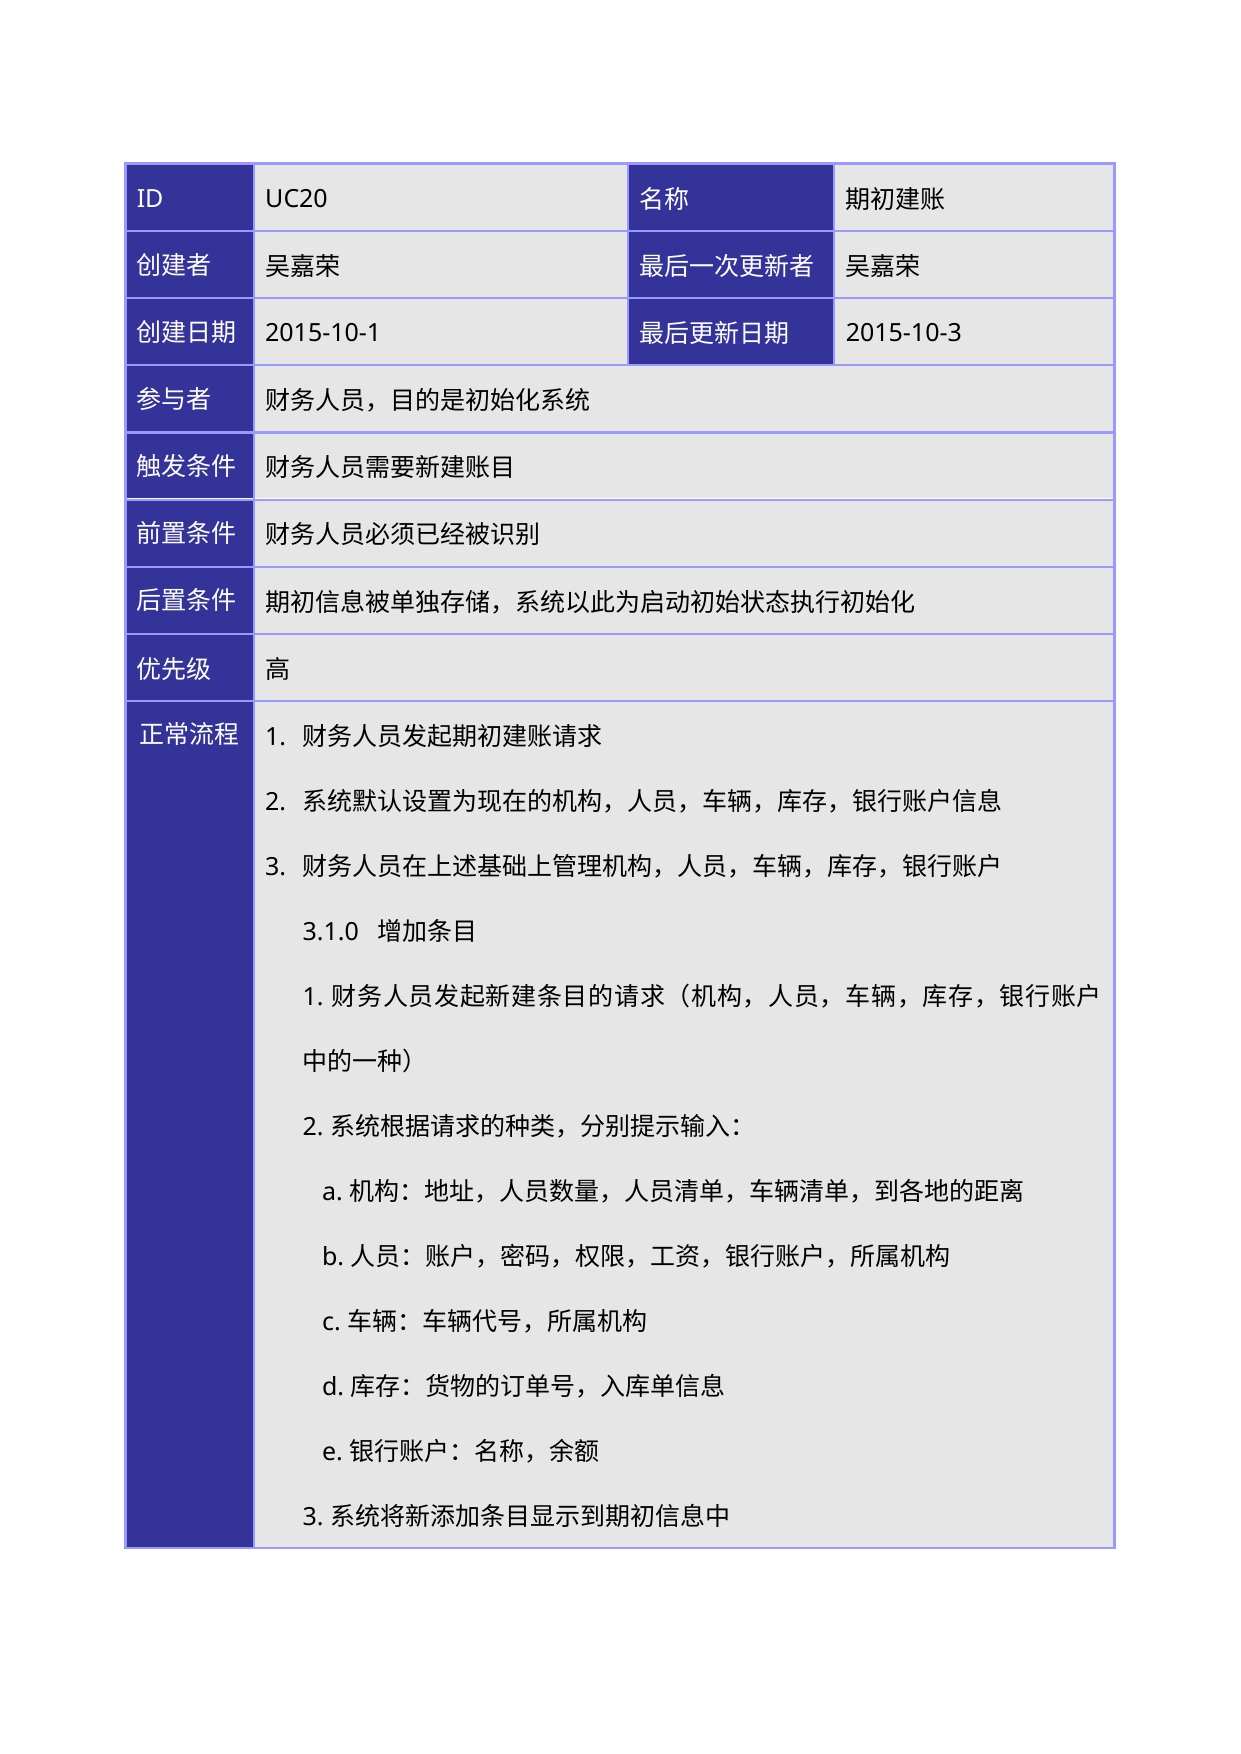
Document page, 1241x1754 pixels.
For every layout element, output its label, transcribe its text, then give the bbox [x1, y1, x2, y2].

table_cell 财务人员需要新建账目 [255, 434, 1113, 498]
table_cell 高 [255, 635, 1113, 700]
table_cell 创建者 [127, 232, 253, 297]
table_cell 正常流程 [127, 702, 253, 1547]
table_cell 期初信息被单独存储，系统以此为启动初始状态执行初始化 [255, 568, 1113, 633]
table_header 期初建账 [835, 165, 1113, 230]
table_header UC20 [255, 165, 627, 230]
table_cell 触发条件 [127, 434, 253, 498]
table_cell 优先级 [127, 635, 253, 700]
table_cell 2015-10-1 [255, 299, 627, 364]
table_cell 后置条件 [127, 568, 253, 633]
table_cell 最后一次更新者 [629, 232, 833, 297]
table_cell 创建日期 [127, 299, 253, 364]
table_cell 财务人员，目的是初始化系统 [255, 366, 1113, 431]
table_cell 吴嘉荣 [255, 232, 627, 297]
table_cell 吴嘉荣 [835, 232, 1113, 297]
table_cell 最后更新日期 [629, 299, 833, 364]
table_header ID [127, 165, 253, 230]
table_cell 财务人员必须已经被识别 [255, 501, 1113, 566]
table_cell 参与者 [127, 366, 253, 431]
table_cell 2015-10-3 [835, 299, 1113, 364]
table_cell 前置条件 [127, 501, 253, 566]
table_header 名称 [629, 165, 833, 230]
